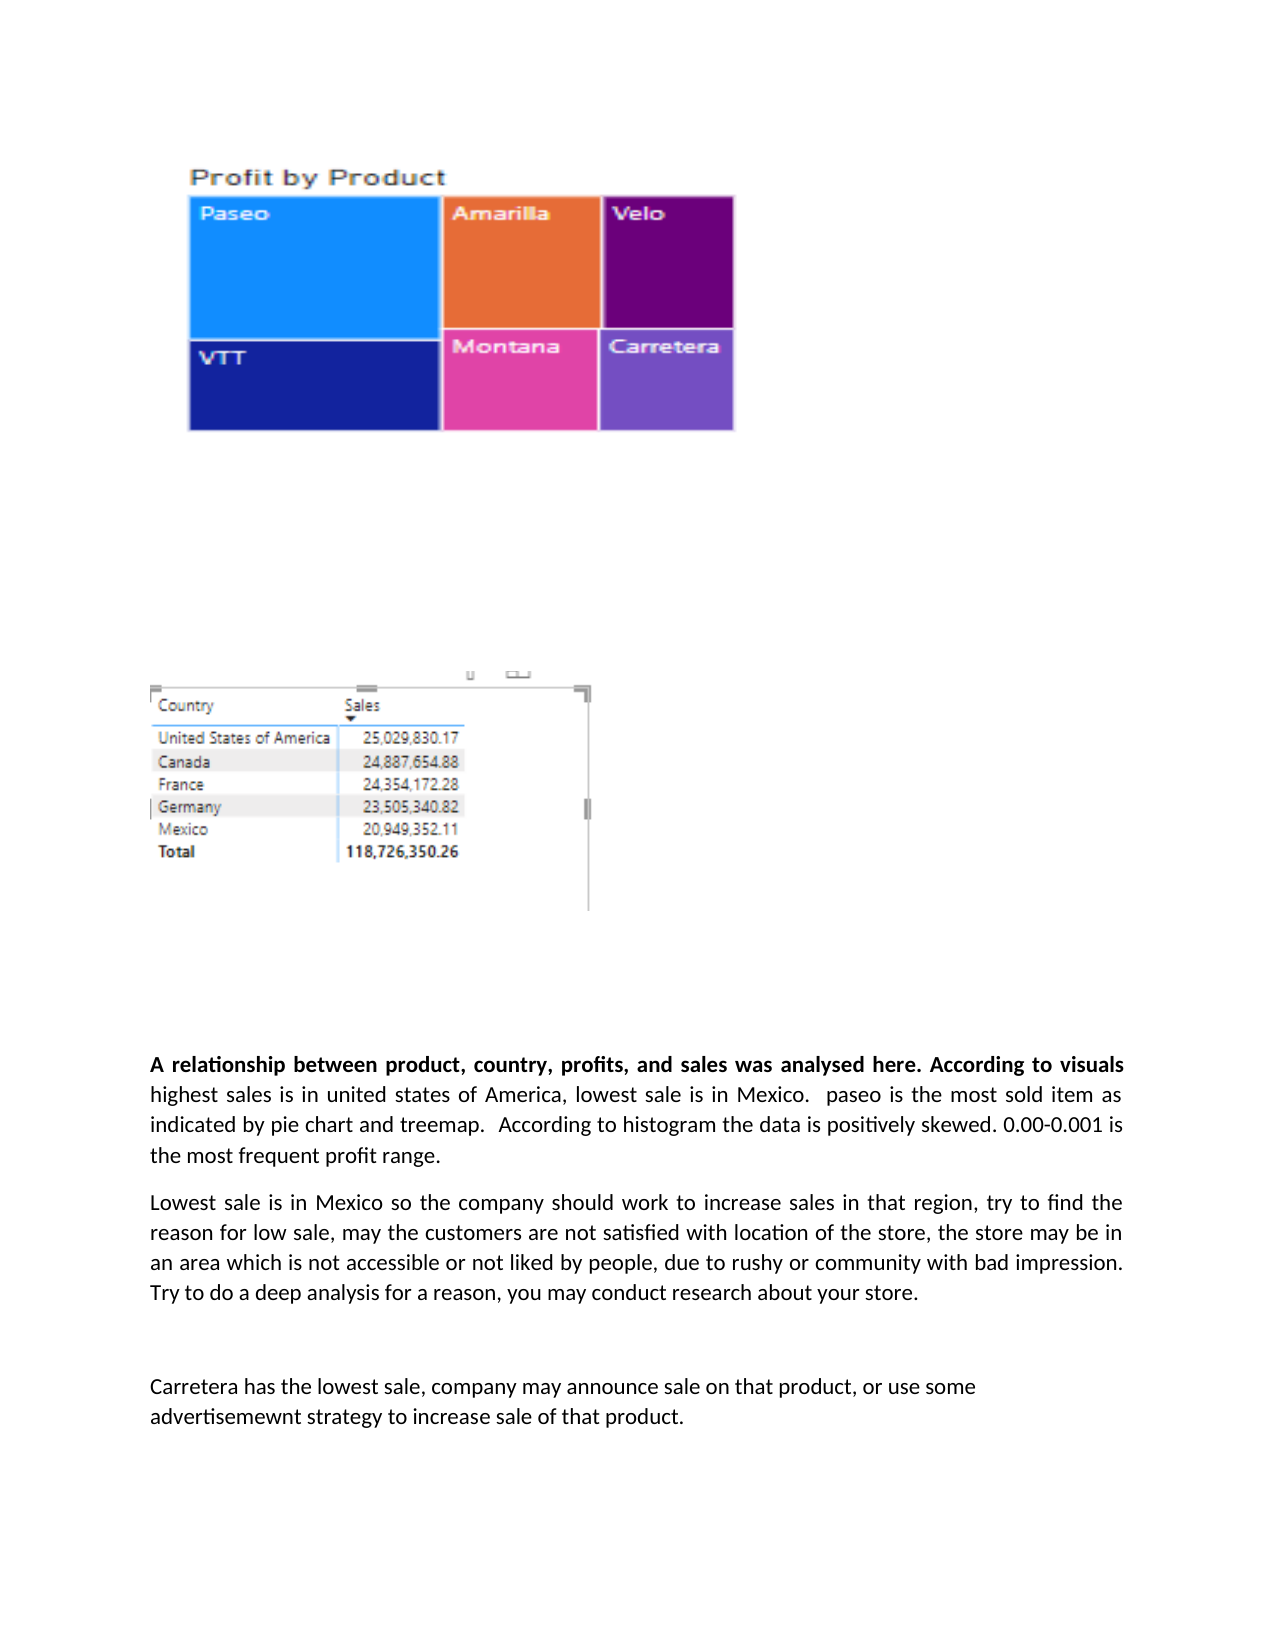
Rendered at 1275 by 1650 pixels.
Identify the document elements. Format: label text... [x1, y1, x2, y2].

picture [150, 671, 629, 911]
text Lowest sale is in Mexico so the company should work to increase sales in that region, try to find the reason for low sale, may the customers are not satisfied with location of the store, the store may be in an area which is not accessible or not liked by people, due to rushy or community with bad impression. Try to do a deep analysis for a reason, you may conduct research about your store. [150, 1188, 1125, 1306]
text A relationship between product, country, profits, and sales was analysed here. According to visuals highest sales is in united states of America, lowest sale is in Mexico. paseo is the most sold item as indicated by pie chart and treemap. According to histogram the data is positively skewed. 0.00-0.001 is the most frequent profit range. [150, 1050, 1125, 1169]
text Carretera has the lowest sale, company may announce sale on that product, or use some advertisemewnt strategy to increase sale of that product. [150, 1372, 1125, 1430]
picture [150, 150, 787, 471]
